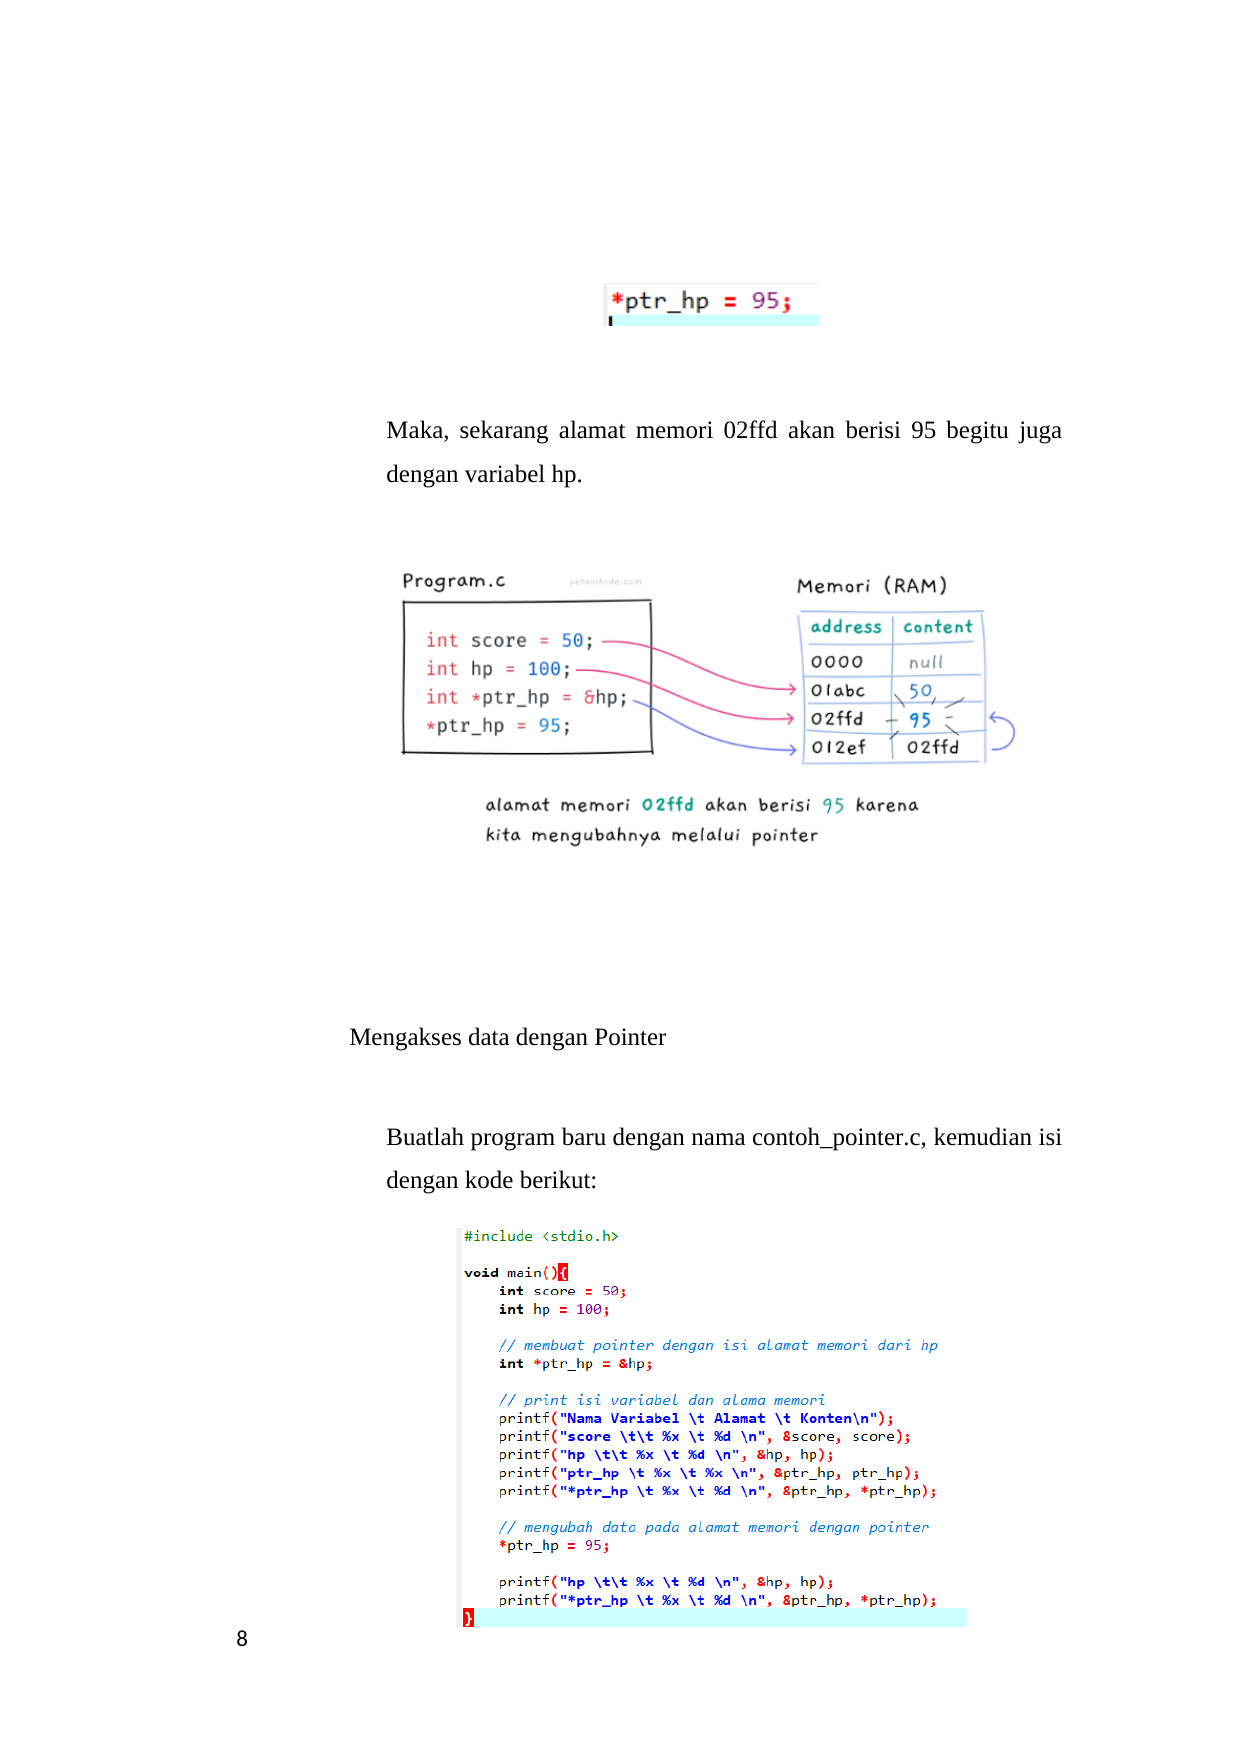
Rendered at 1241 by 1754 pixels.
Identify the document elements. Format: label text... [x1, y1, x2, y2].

text Buatlah program baru dengan nama contoh_pointer.c, kemudian isi dengan kode berikut: [386, 1122, 1063, 1193]
picture [387, 566, 1018, 858]
picture [456, 1228, 968, 1628]
picture [603, 283, 821, 326]
text Maka, sekarang alamat memori 02ffd akan berisi 95 begitu juga dengan variabel hp. [386, 416, 1063, 487]
subtitle Mengakses data dengan Pointer [349, 1022, 1063, 1051]
